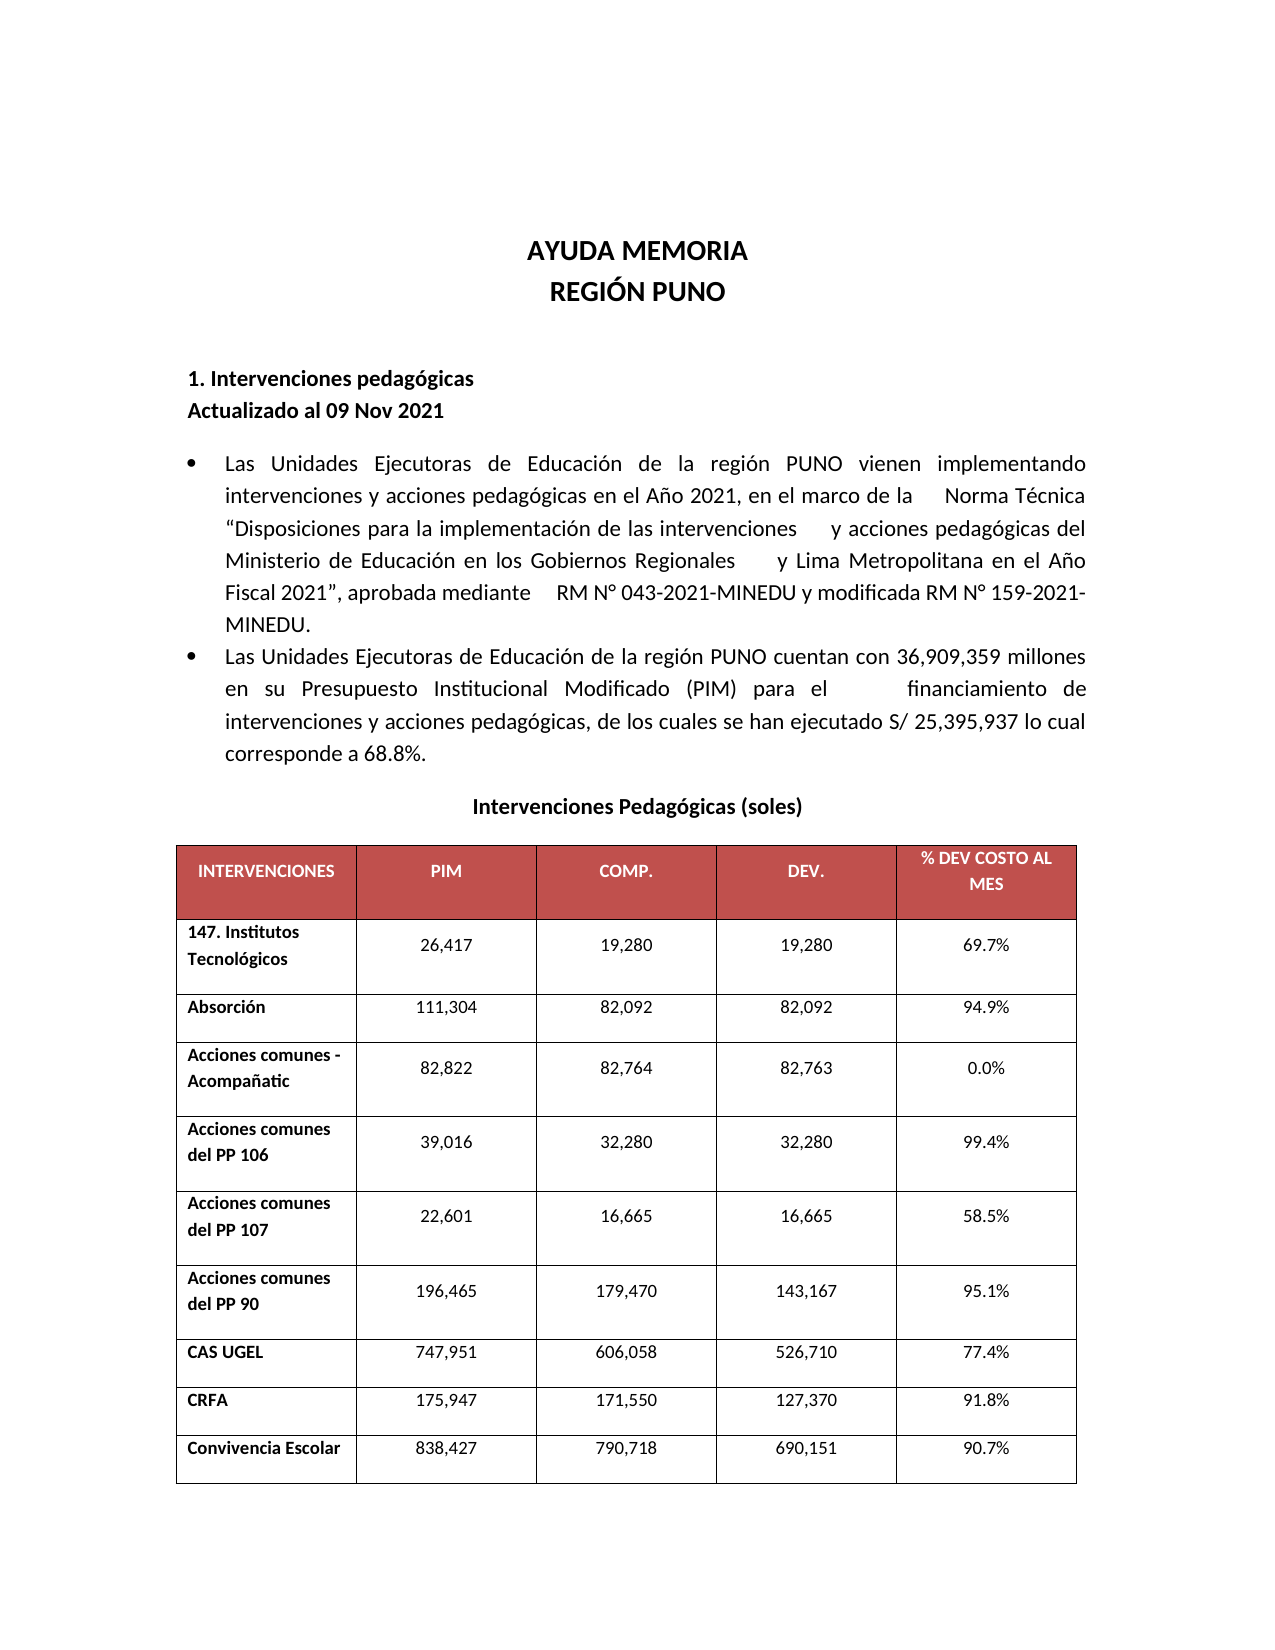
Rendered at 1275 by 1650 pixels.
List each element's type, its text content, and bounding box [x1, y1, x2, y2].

table_cell CAS UGEL [177, 1340, 356, 1387]
table_cell 26,417 [357, 920, 536, 994]
table_cell 39,016 [357, 1117, 536, 1191]
table_cell 19,280 [717, 920, 896, 994]
table_cell 82,092 [717, 995, 896, 1042]
table_cell 77.4% [897, 1340, 1076, 1387]
table_cell 95.1% [897, 1266, 1076, 1339]
text Intervenciones Pedagógicas (soles) [187, 792, 1087, 820]
table_cell 99.4% [897, 1117, 1076, 1191]
table_cell 790,718 [537, 1436, 716, 1483]
table_header COMP. [537, 846, 716, 919]
table_cell 175,947 [357, 1388, 536, 1435]
table_cell 16,665 [717, 1192, 896, 1265]
table_header DEV. [717, 846, 896, 919]
table_cell CRFA [177, 1388, 356, 1435]
table_cell 111,304 [357, 995, 536, 1042]
table_cell 179,470 [537, 1266, 716, 1339]
table_cell 143,167 [717, 1266, 896, 1339]
table_cell 94.9% [897, 995, 1076, 1042]
table_header PIM [357, 846, 536, 919]
title AYUDA MEMORIA REGIÓN PUNO [187, 232, 1087, 309]
table_cell 58.5% [897, 1192, 1076, 1265]
table_cell 171,550 [537, 1388, 716, 1435]
table_cell Absorción [177, 995, 356, 1042]
table_cell 196,465 [357, 1266, 536, 1339]
table_cell 91.8% [897, 1388, 1076, 1435]
table_cell 690,151 [717, 1436, 896, 1483]
table_cell Acciones comunes del PP 90 [177, 1266, 356, 1339]
table_cell 606,058 [537, 1340, 716, 1387]
table_cell 82,764 [537, 1043, 716, 1116]
table_cell 82,763 [717, 1043, 896, 1116]
table_cell 69.7% [897, 920, 1076, 994]
list Las Unidades Ejecutoras de Educación de la región PUNO vienen implementando intervenciones y acciones pedagógicas en el Año 2021, en el marco de la Norma Técnica “Disposiciones para la implementación de las intervenciones y acciones pedagógicas del Ministerio de Educación en los Gobiernos Regionales y Lima Metropolitana en el Año Fiscal 2021”, aprobada mediante RM N° 043-2021-MINEDU y modificada RM N° 159-2021-MINEDU. [187, 449, 1087, 638]
table_header % DEV COSTO AL MES [897, 846, 1076, 919]
table_cell 32,280 [537, 1117, 716, 1191]
table_cell 82,822 [357, 1043, 536, 1116]
table_cell Acciones comunes del PP 107 [177, 1192, 356, 1265]
table_cell 127,370 [717, 1388, 896, 1435]
table_cell 747,951 [357, 1340, 536, 1387]
table_cell 90.7% [897, 1436, 1076, 1483]
table_cell 32,280 [717, 1117, 896, 1191]
table_cell 19,280 [537, 920, 716, 994]
table_cell 838,427 [357, 1436, 536, 1483]
table_header INTERVENCIONES [177, 846, 356, 919]
table_cell 0.0% [897, 1043, 1076, 1116]
table_cell Acciones comunes - Acompañatic [177, 1043, 356, 1116]
list Las Unidades Ejecutoras de Educación de la región PUNO cuentan con 36,909,359 millones en su Presupuesto Institucional Modificado (PIM) para el financiamiento de intervenciones y acciones pedagógicas, de los cuales se han ejecutado S/ 25,395,937 lo cual corresponde a 68.8%. [187, 642, 1087, 767]
subtitle 1. Intervenciones pedagógicas [187, 364, 1087, 392]
table_cell Acciones comunes del PP 106 [177, 1117, 356, 1191]
table_cell 82,092 [537, 995, 716, 1042]
text Actualizado al 09 Nov 2021 [187, 396, 1087, 424]
table_cell 22,601 [357, 1192, 536, 1265]
table_cell 147. Institutos Tecnológicos [177, 920, 356, 994]
table_cell 16,665 [537, 1192, 716, 1265]
table_cell 526,710 [717, 1340, 896, 1387]
table_cell Convivencia Escolar [177, 1436, 356, 1483]
